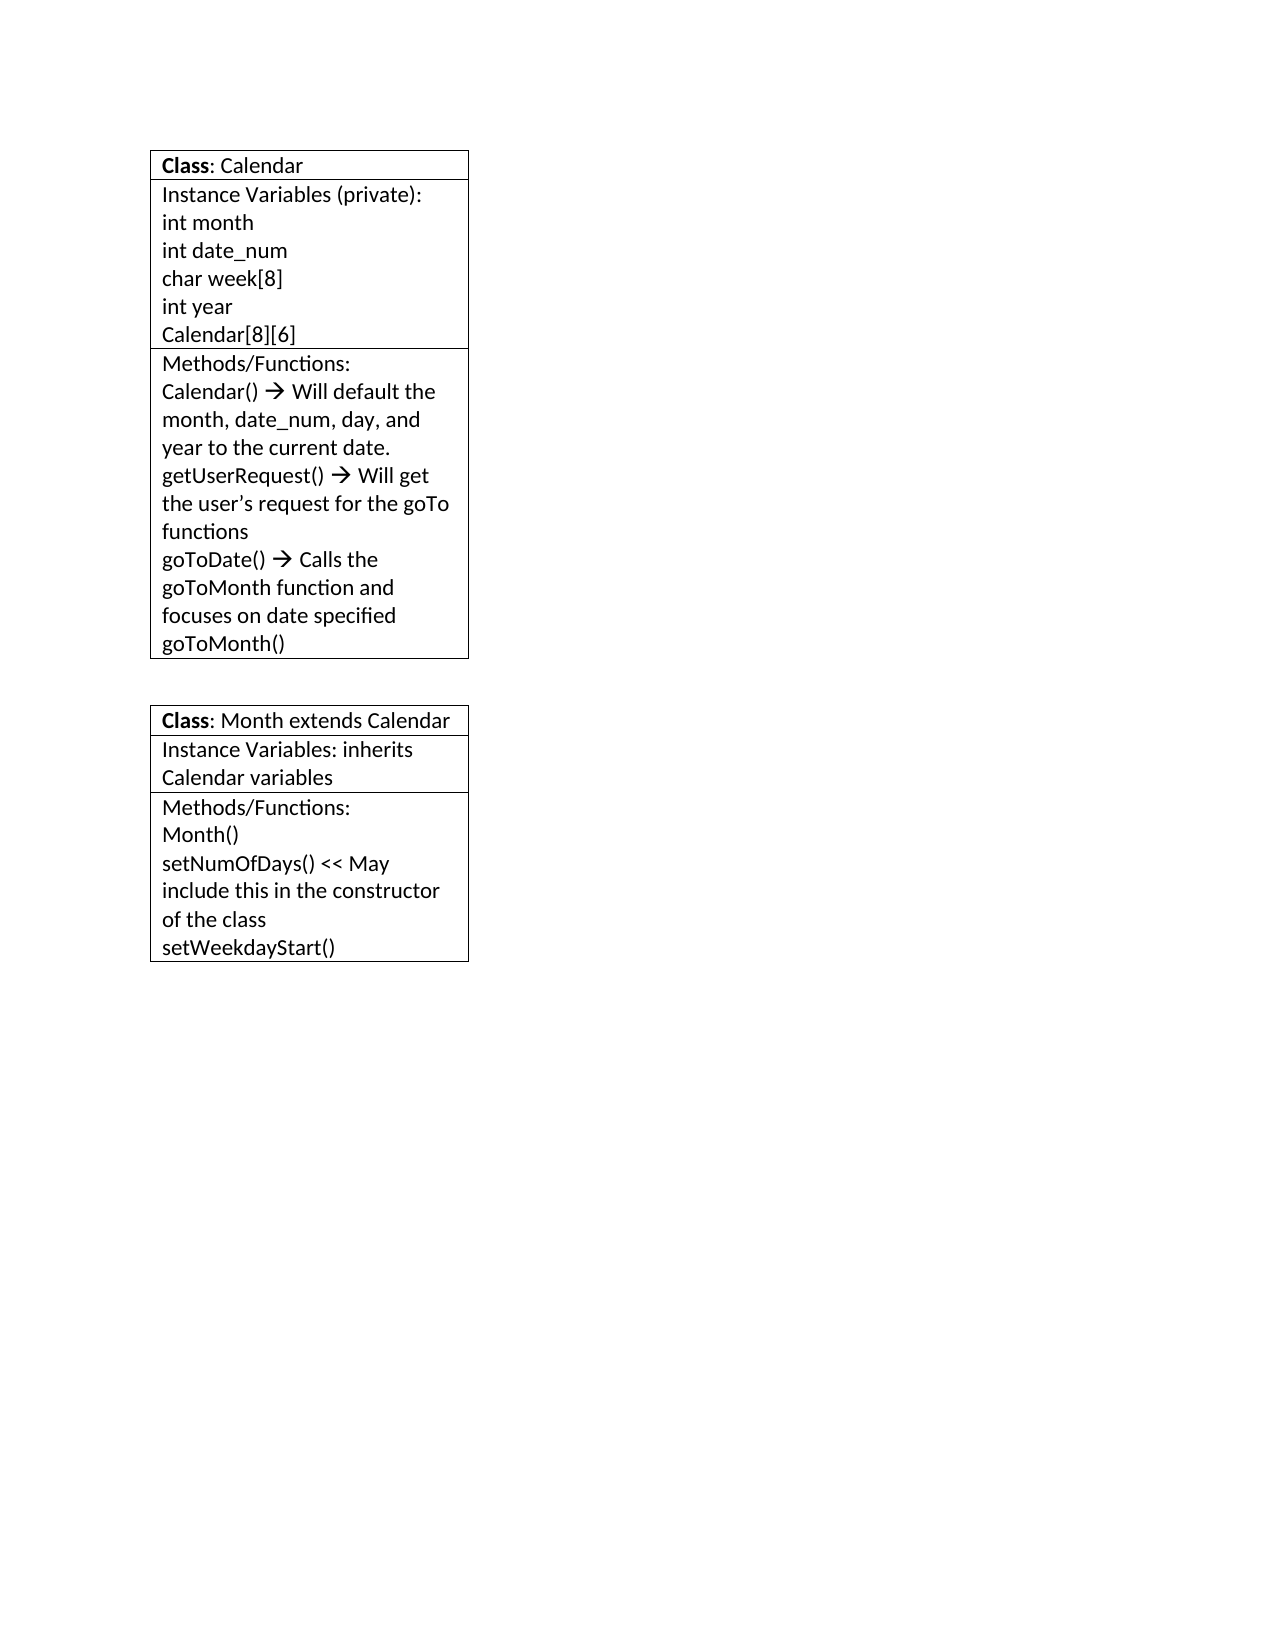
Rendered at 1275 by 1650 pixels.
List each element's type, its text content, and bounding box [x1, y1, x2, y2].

table_cell Methods/Functions: Month() setNumOfDays() << May include this in the constructor of the class setWeekdayStart() [151, 793, 468, 961]
table_cell Instance Variables (private): int month int date_num char week[8] int year Calendar[8][6] [151, 180, 468, 348]
table_header Class: Month extends Calendar [151, 706, 468, 734]
table_header Class: Calendar [151, 151, 468, 179]
table_cell Methods/Functions: Calendar() Will default the month, date_num, day, and year to the current date. getUserRequest() Will get the user’s request for the goTo functions goToDate() Calls the goToMonth function and focuses on date specified goToMonth() [151, 349, 468, 657]
table_cell Instance Variables: inherits Calendar variables [151, 736, 468, 792]
